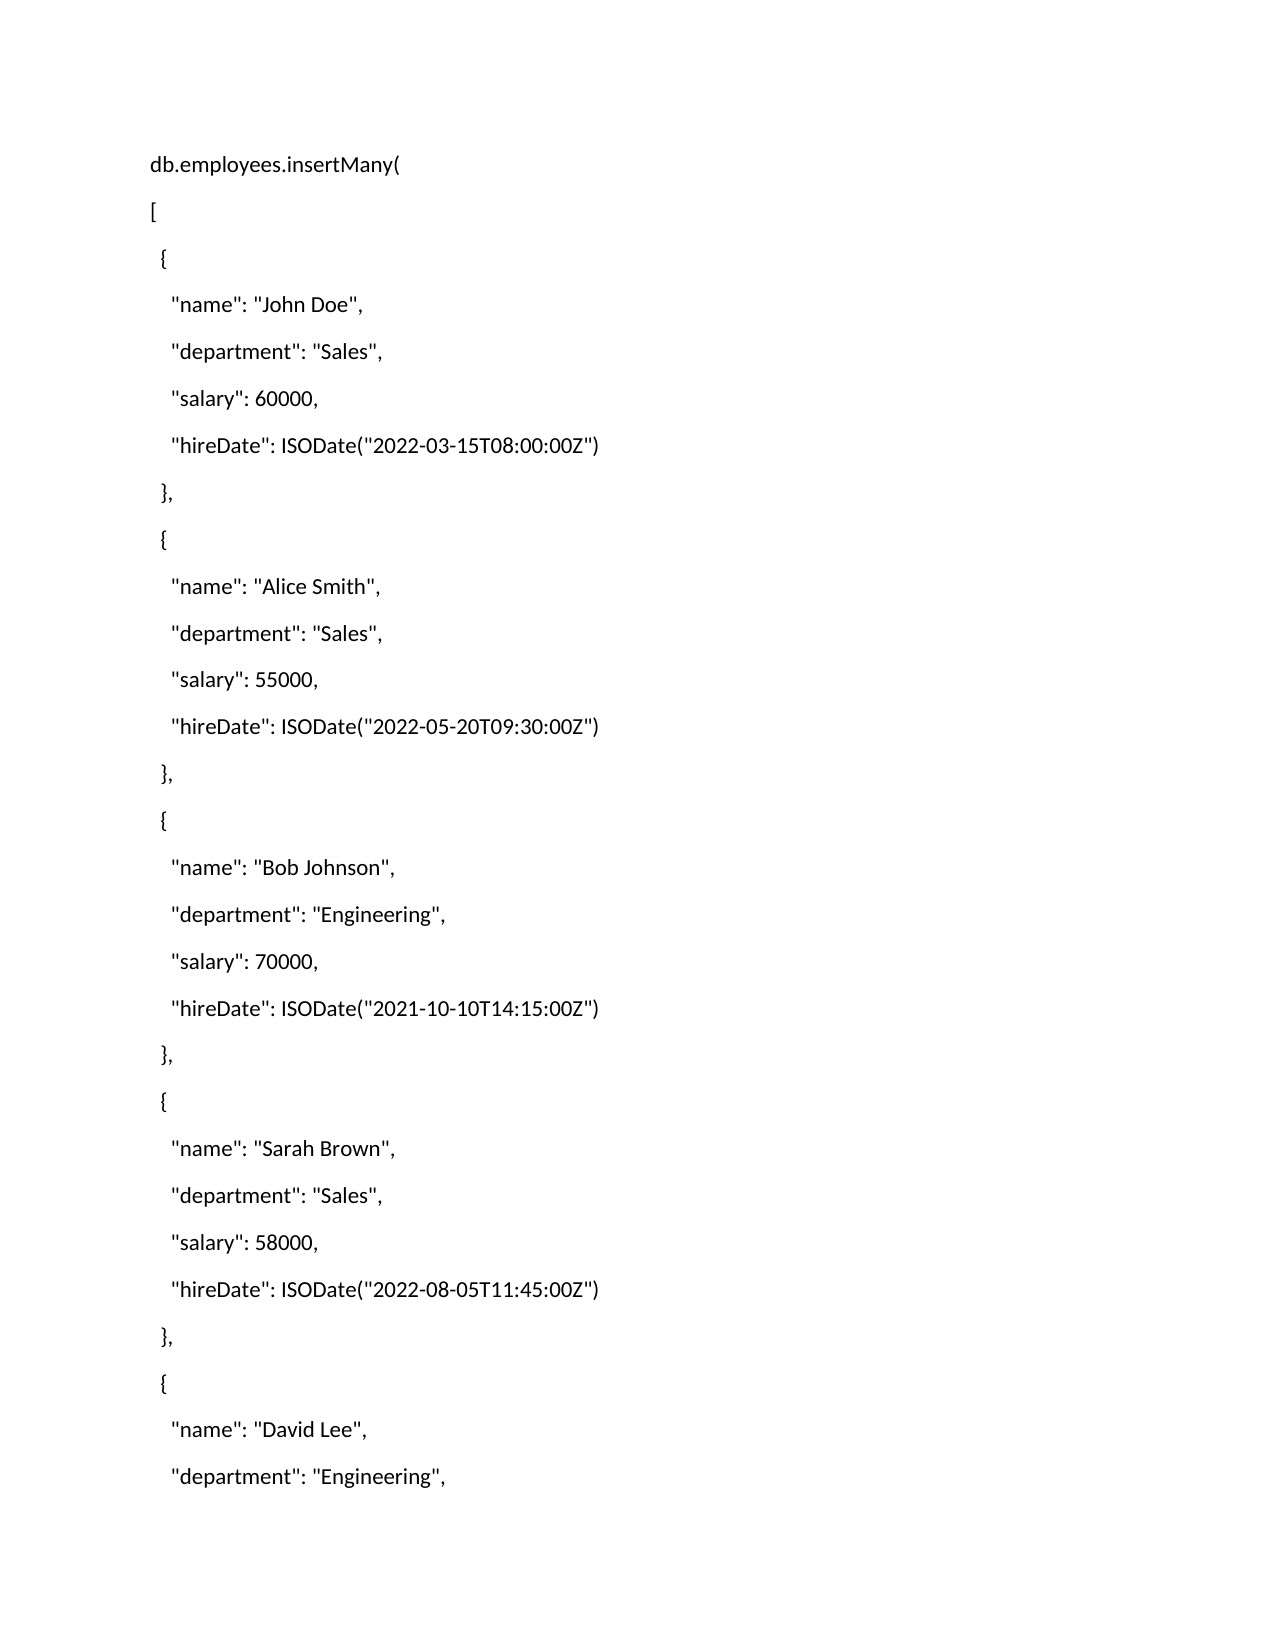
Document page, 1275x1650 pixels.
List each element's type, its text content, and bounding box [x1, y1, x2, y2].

text [ [150, 197, 1125, 225]
text }, [150, 1322, 1125, 1350]
text "hireDate": ISODate("2022-08-05T11:45:00Z") [150, 1275, 1125, 1303]
text { [150, 1087, 1125, 1116]
text db.employees.insertMany( [150, 150, 1125, 178]
text "salary": 60000, [150, 384, 1125, 412]
text "salary": 70000, [150, 947, 1125, 975]
text "name": "Alice Smith", [150, 572, 1125, 600]
text "salary": 55000, [150, 666, 1125, 694]
text { [150, 525, 1125, 553]
text "department": "Sales", [150, 337, 1125, 366]
text "department": "Sales", [150, 619, 1125, 647]
text "name": "David Lee", [150, 1416, 1125, 1444]
text "hireDate": ISODate("2021-10-10T14:15:00Z") [150, 994, 1125, 1022]
text }, [150, 1041, 1125, 1069]
text { [150, 806, 1125, 834]
text "name": "Bob Johnson", [150, 853, 1125, 881]
text { [150, 244, 1125, 272]
text "hireDate": ISODate("2022-03-15T08:00:00Z") [150, 431, 1125, 459]
text "salary": 58000, [150, 1228, 1125, 1256]
text "name": "John Doe", [150, 291, 1125, 319]
text "department": "Engineering", [150, 900, 1125, 928]
text }, [150, 478, 1125, 506]
text }, [150, 759, 1125, 787]
text { [150, 1369, 1125, 1397]
text "department": "Engineering", [150, 1462, 1125, 1491]
text "name": "Sarah Brown", [150, 1134, 1125, 1162]
text "department": "Sales", [150, 1181, 1125, 1209]
text "hireDate": ISODate("2022-05-20T09:30:00Z") [150, 712, 1125, 741]
